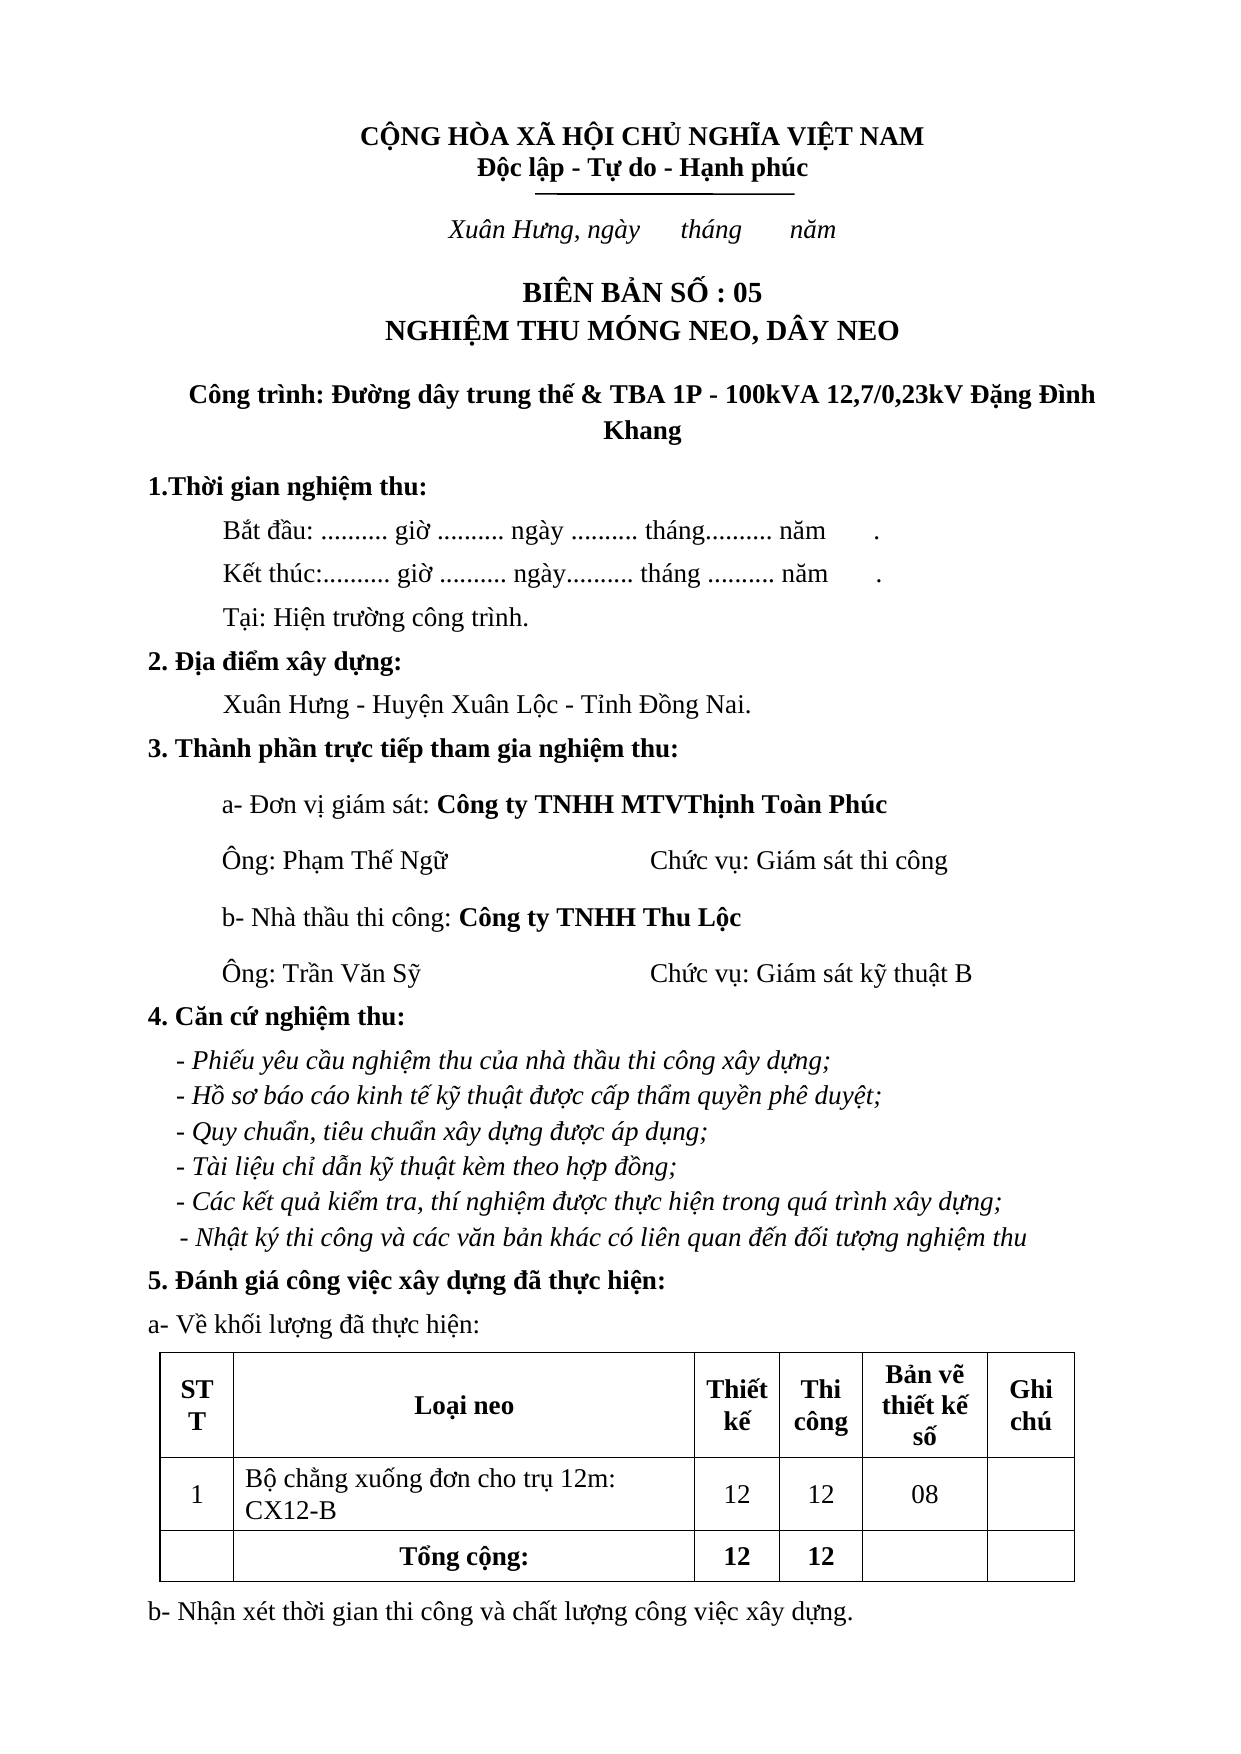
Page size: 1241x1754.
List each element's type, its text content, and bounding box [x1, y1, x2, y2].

table_cell Tổng cộng: [234, 1531, 694, 1581]
text Xuân Hưng - Huyện Xuân Lộc - Tỉnh Đồng Nai. [148, 688, 1137, 720]
text b- Nhận xét thời gian thi công và chất lượng công việc xây dựng. [148, 1595, 1137, 1626]
table_cell 12 [780, 1531, 862, 1581]
table_cell 12 [780, 1458, 862, 1530]
text a- Đơn vị giám sát: Công ty TNHH MTVThịnh Toàn Phúc [148, 788, 1137, 819]
text 1.Thời gian nghiệm thu: [148, 470, 1137, 501]
text - Phiếu yêu cầu nghiệm thu của nhà thầu thi công xây dựng; [176, 1044, 1137, 1075]
text Độc lập - Tự do - Hạnh phúc [148, 151, 1137, 182]
text - Quy chuẩn, tiêu chuẩn xây dựng được áp dụng; [176, 1115, 1137, 1146]
text 2. Địa điểm xây dựng: [148, 645, 1137, 676]
text 4. Căn cứ nghiệm thu: [148, 1000, 1137, 1032]
table_cell [988, 1458, 1074, 1530]
table_header Thiết kế [695, 1353, 779, 1457]
text - Hồ sơ báo cáo kinh tế kỹ thuật được cấp thẩm quyền phê duyệt; [176, 1079, 1137, 1111]
text CỘNG HÒA XÃ HỘI CHỦ NGHĨA VIỆT NAM [148, 120, 1137, 151]
table_header Ghi chú [988, 1353, 1074, 1457]
table_header Thi công [780, 1353, 862, 1457]
table_cell 08 [863, 1458, 987, 1530]
text - Các kết quả kiểm tra, thí nghiệm được thực hiện trong quá trình xây dựng; [176, 1185, 1137, 1216]
text Công trình: Đường dây trung thế & TBA 1P - 100kVA 12,7/0,23kV Đặng Đình Khang [148, 378, 1137, 445]
text Kết thúc:.......... giờ .......... ngày.......... tháng .......... năm . [223, 558, 1137, 589]
text BIÊN BẢN SỐ : 05 [148, 276, 1137, 309]
table_header STT [161, 1353, 233, 1457]
text Bắt đầu: .......... giờ .......... ngày .......... tháng.......... năm . [223, 514, 1137, 545]
text b- Nhà thầu thi công: Công ty TNHH Thu Lộc [148, 901, 1137, 932]
text Xuân Hưng, ngày tháng năm [148, 213, 1137, 244]
text 3. Thành phần trực tiếp tham gia nghiệm thu: [148, 732, 1137, 763]
table_cell 12 [695, 1531, 779, 1581]
table_cell [863, 1531, 987, 1581]
text Ông: Trần Văn Sỹ Chức vụ: Giám sát kỹ thuật B [148, 957, 1137, 988]
text NGHIỆM THU MÓNG NEO, DÂY NEO [148, 313, 1137, 347]
table_cell Bộ chằng xuống đơn cho trụ 12m: CX12-B [234, 1458, 694, 1530]
table_cell 1 [161, 1458, 233, 1530]
table_cell 12 [695, 1458, 779, 1530]
text a- Về khối lượng đã thực hiện: [148, 1308, 1137, 1339]
text Tại: Hiện trường công trình. [148, 601, 1137, 632]
text - Tài liệu chỉ dẫn kỹ thuật kèm theo hợp đồng; [176, 1150, 1137, 1181]
table_cell [988, 1531, 1074, 1581]
text - Nhật ký thi công và các văn bản khác có liên quan đến đối tượng nghiệm thu [179, 1221, 1137, 1252]
table_header Loại neo [234, 1353, 694, 1457]
table_cell [161, 1531, 233, 1581]
text Ông: Phạm Thế Ngữ Chức vụ: Giám sát thi công [148, 844, 1137, 876]
table_header Bản vẽ thiết kế số [863, 1353, 987, 1457]
text 5. Đánh giá công việc xây dựng đã thực hiện: [148, 1264, 1137, 1295]
